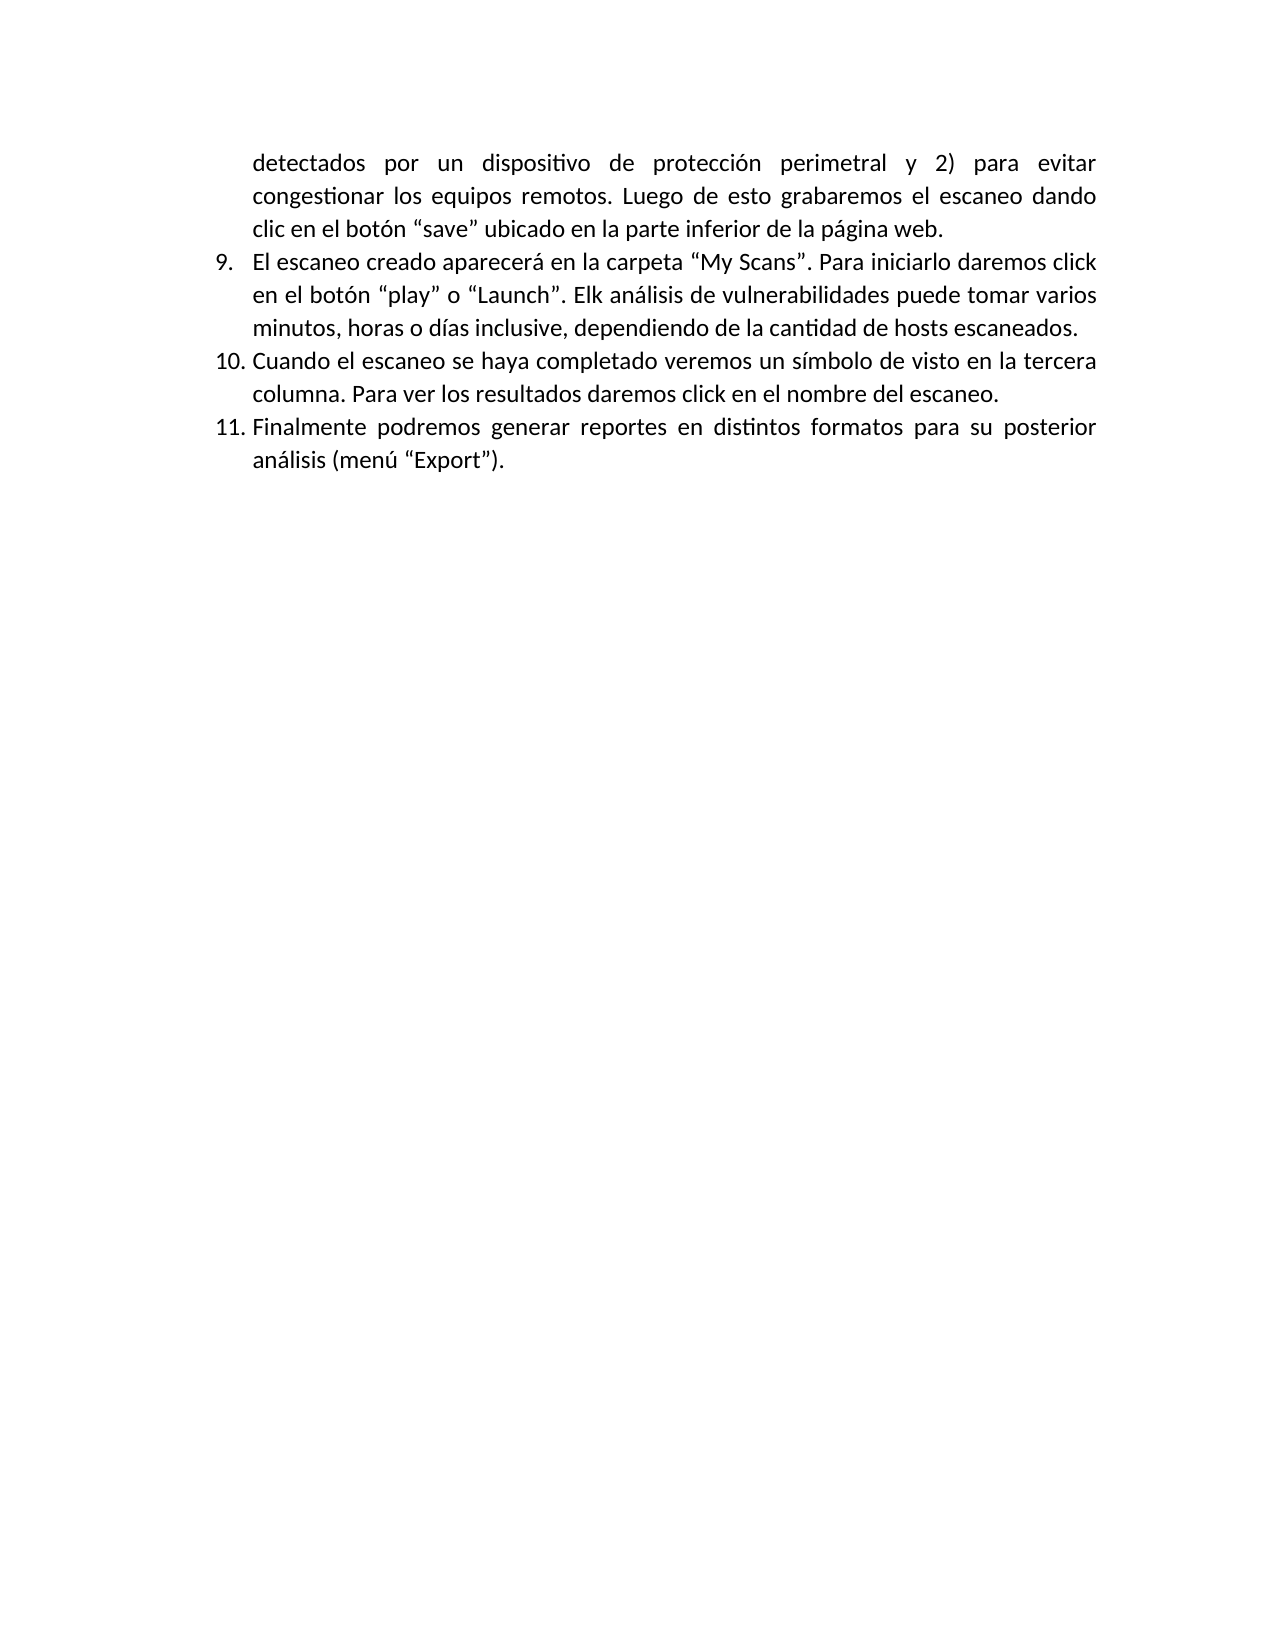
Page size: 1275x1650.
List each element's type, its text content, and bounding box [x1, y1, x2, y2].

list El escaneo creado aparecerá en la carpeta “My Scans”. Para iniciarlo daremos click en el botón “play” o “Launch”. Elk análisis de vulnerabilidades puede tomar varios minutos, horas o días inclusive, dependiendo de la cantidad de hosts escaneados. [215, 246, 1098, 343]
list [215, 148, 1098, 244]
list Cuando el escaneo se haya completado veremos un símbolo de visto en la tercera columna. Para ver los resultados daremos click en el nombre del escaneo. [215, 345, 1098, 408]
list Finalmente podremos generar reportes en distintos formatos para su posterior análisis (menú “Export”). [215, 411, 1098, 474]
